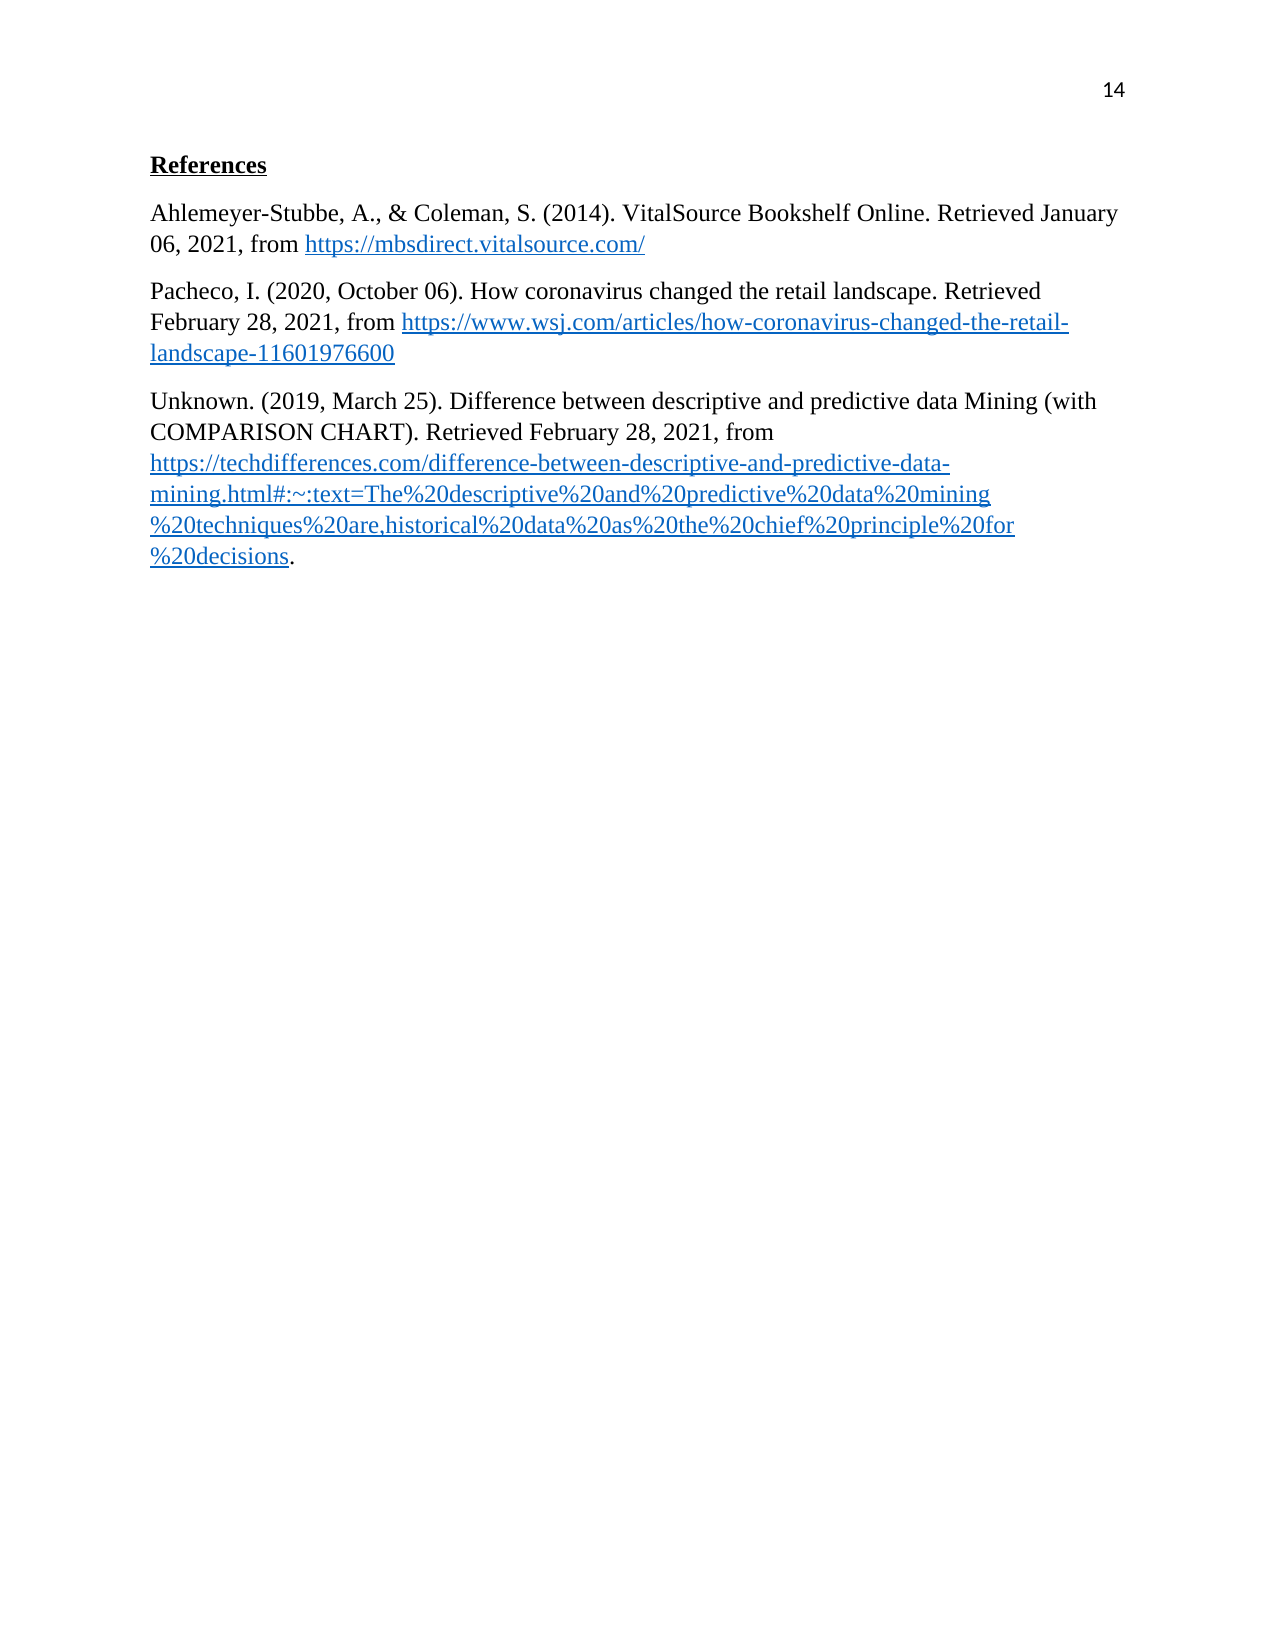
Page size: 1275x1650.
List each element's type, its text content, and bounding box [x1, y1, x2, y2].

text References [150, 150, 1125, 179]
text Unknown. (2019, March 25). Difference between descriptive and predictive data Mining (with COMPARISON CHART). Retrieved February 28, 2021, from https://techdifferences.com/difference-between-descriptive-and-predictive-data-mining.html#:~:text=The%20descriptive%20and%20predictive%20data%20mining%20techniques%20are,historical%20data%20as%20the%20chief%20principle%20for%20decisions. [150, 386, 1125, 570]
text Pacheco, I. (2020, October 06). How coronavirus changed the retail landscape. Retrieved February 28, 2021, from https://www.wsj.com/articles/how-coronavirus-changed-the-retail-landscape-11601976600 [150, 276, 1125, 367]
text Ahlemeyer-Stubbe, A., & Coleman, S. (2014). VitalSource Bookshelf Online. Retrieved January 06, 2021, from https://mbsdirect.vitalsource.com/ [150, 198, 1125, 257]
